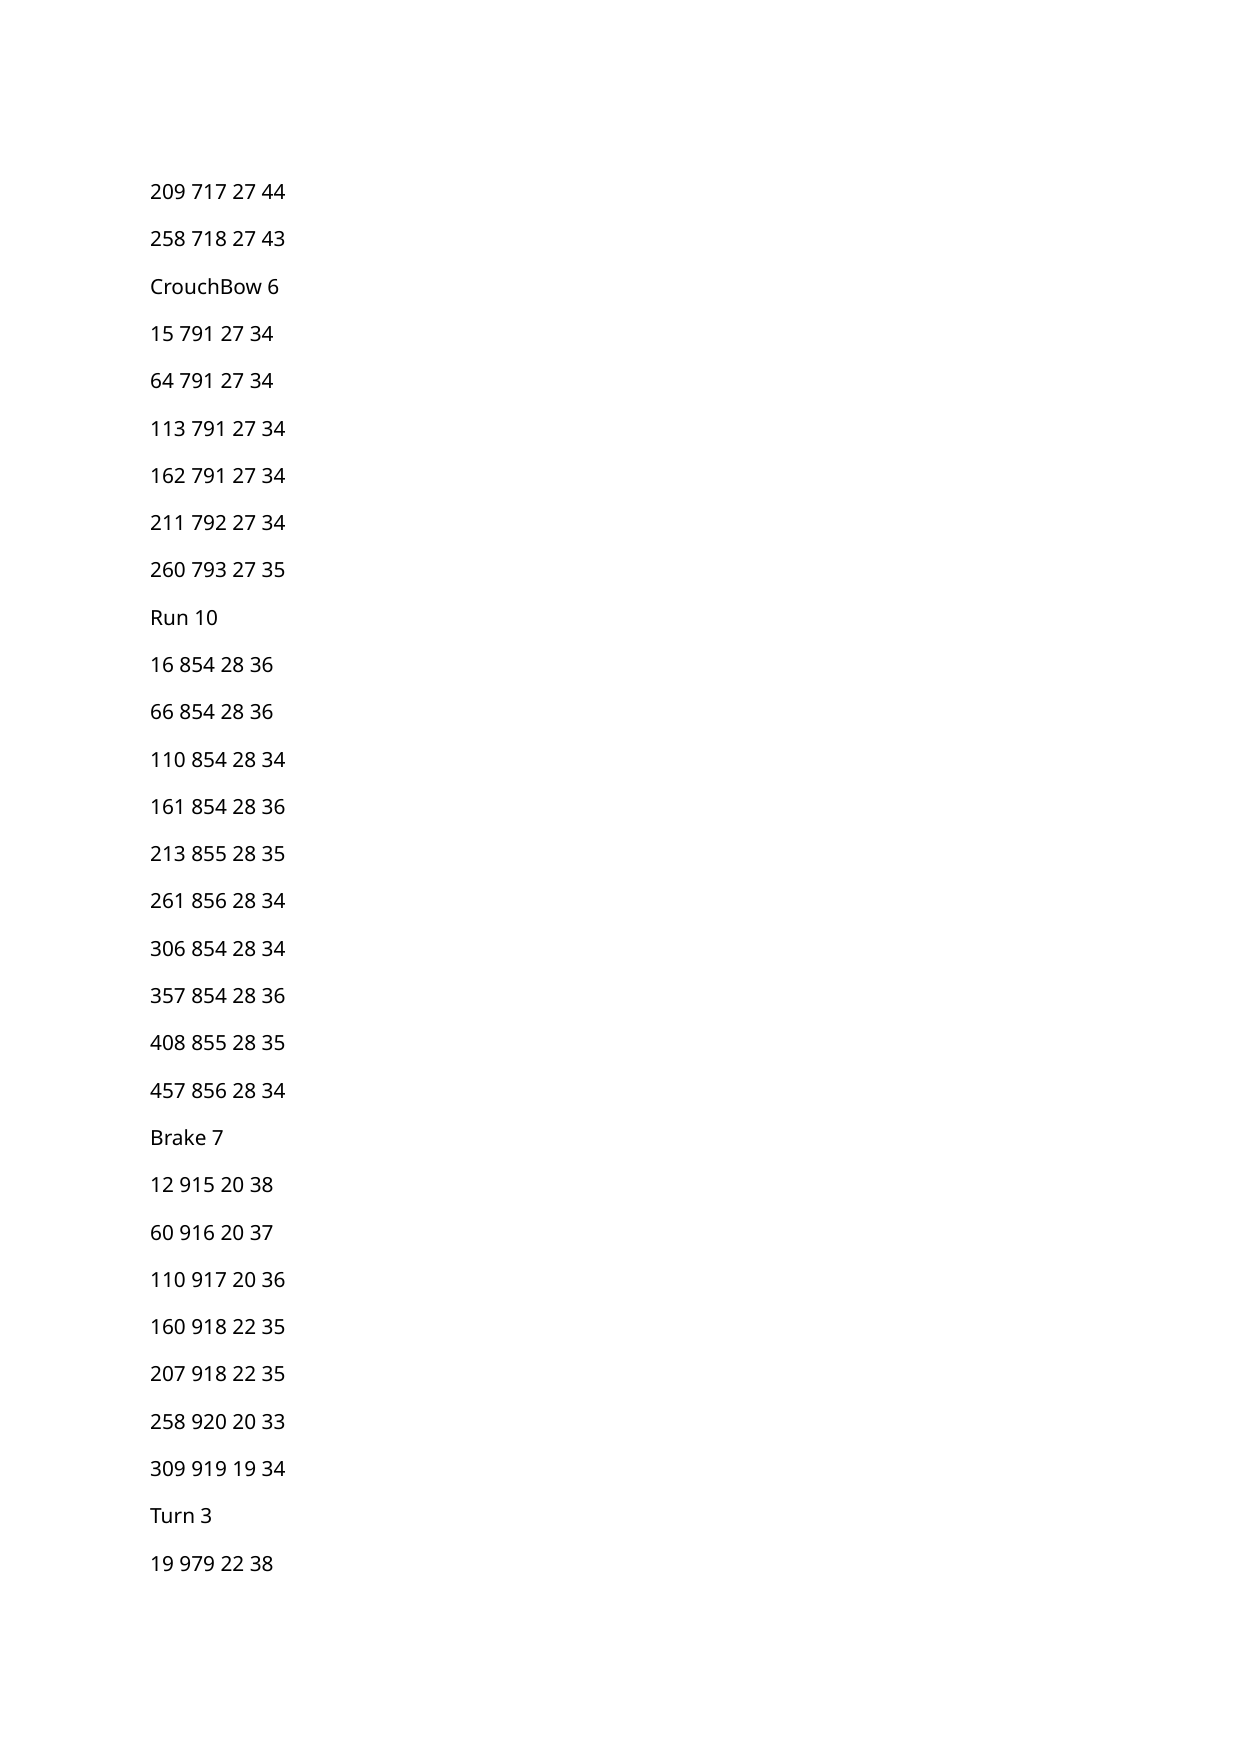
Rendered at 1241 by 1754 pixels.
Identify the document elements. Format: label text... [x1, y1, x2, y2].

text 357 854 28 36 [150, 981, 1090, 1009]
text 19 979 22 38 [150, 1549, 1090, 1577]
text 64 791 27 34 [150, 366, 1090, 395]
text 160 918 22 35 [150, 1312, 1090, 1341]
text 260 793 27 35 [150, 556, 1090, 584]
text 408 855 28 35 [150, 1028, 1090, 1057]
text 457 856 28 34 [150, 1076, 1090, 1104]
text Run 10 [150, 603, 1090, 631]
text 309 919 19 34 [150, 1454, 1090, 1482]
text 211 792 27 34 [150, 508, 1090, 537]
text 261 856 28 34 [150, 887, 1090, 915]
text 161 854 28 36 [150, 792, 1090, 820]
text 207 918 22 35 [150, 1359, 1090, 1388]
text 258 718 27 43 [150, 224, 1090, 253]
text 113 791 27 34 [150, 414, 1090, 442]
text 306 854 28 34 [150, 934, 1090, 962]
text 110 854 28 34 [150, 745, 1090, 773]
text Turn 3 [150, 1501, 1090, 1530]
text 110 917 20 36 [150, 1265, 1090, 1293]
text 162 791 27 34 [150, 461, 1090, 489]
text 60 916 20 37 [150, 1218, 1090, 1246]
text 16 854 28 36 [150, 650, 1090, 678]
text 15 791 27 34 [150, 319, 1090, 347]
text 66 854 28 36 [150, 697, 1090, 726]
text 258 920 20 33 [150, 1407, 1090, 1435]
text 213 855 28 35 [150, 839, 1090, 868]
text 12 915 20 38 [150, 1170, 1090, 1199]
text 209 717 27 44 [150, 177, 1090, 206]
text Brake 7 [150, 1123, 1090, 1151]
text CrouchBow 6 [150, 272, 1090, 300]
